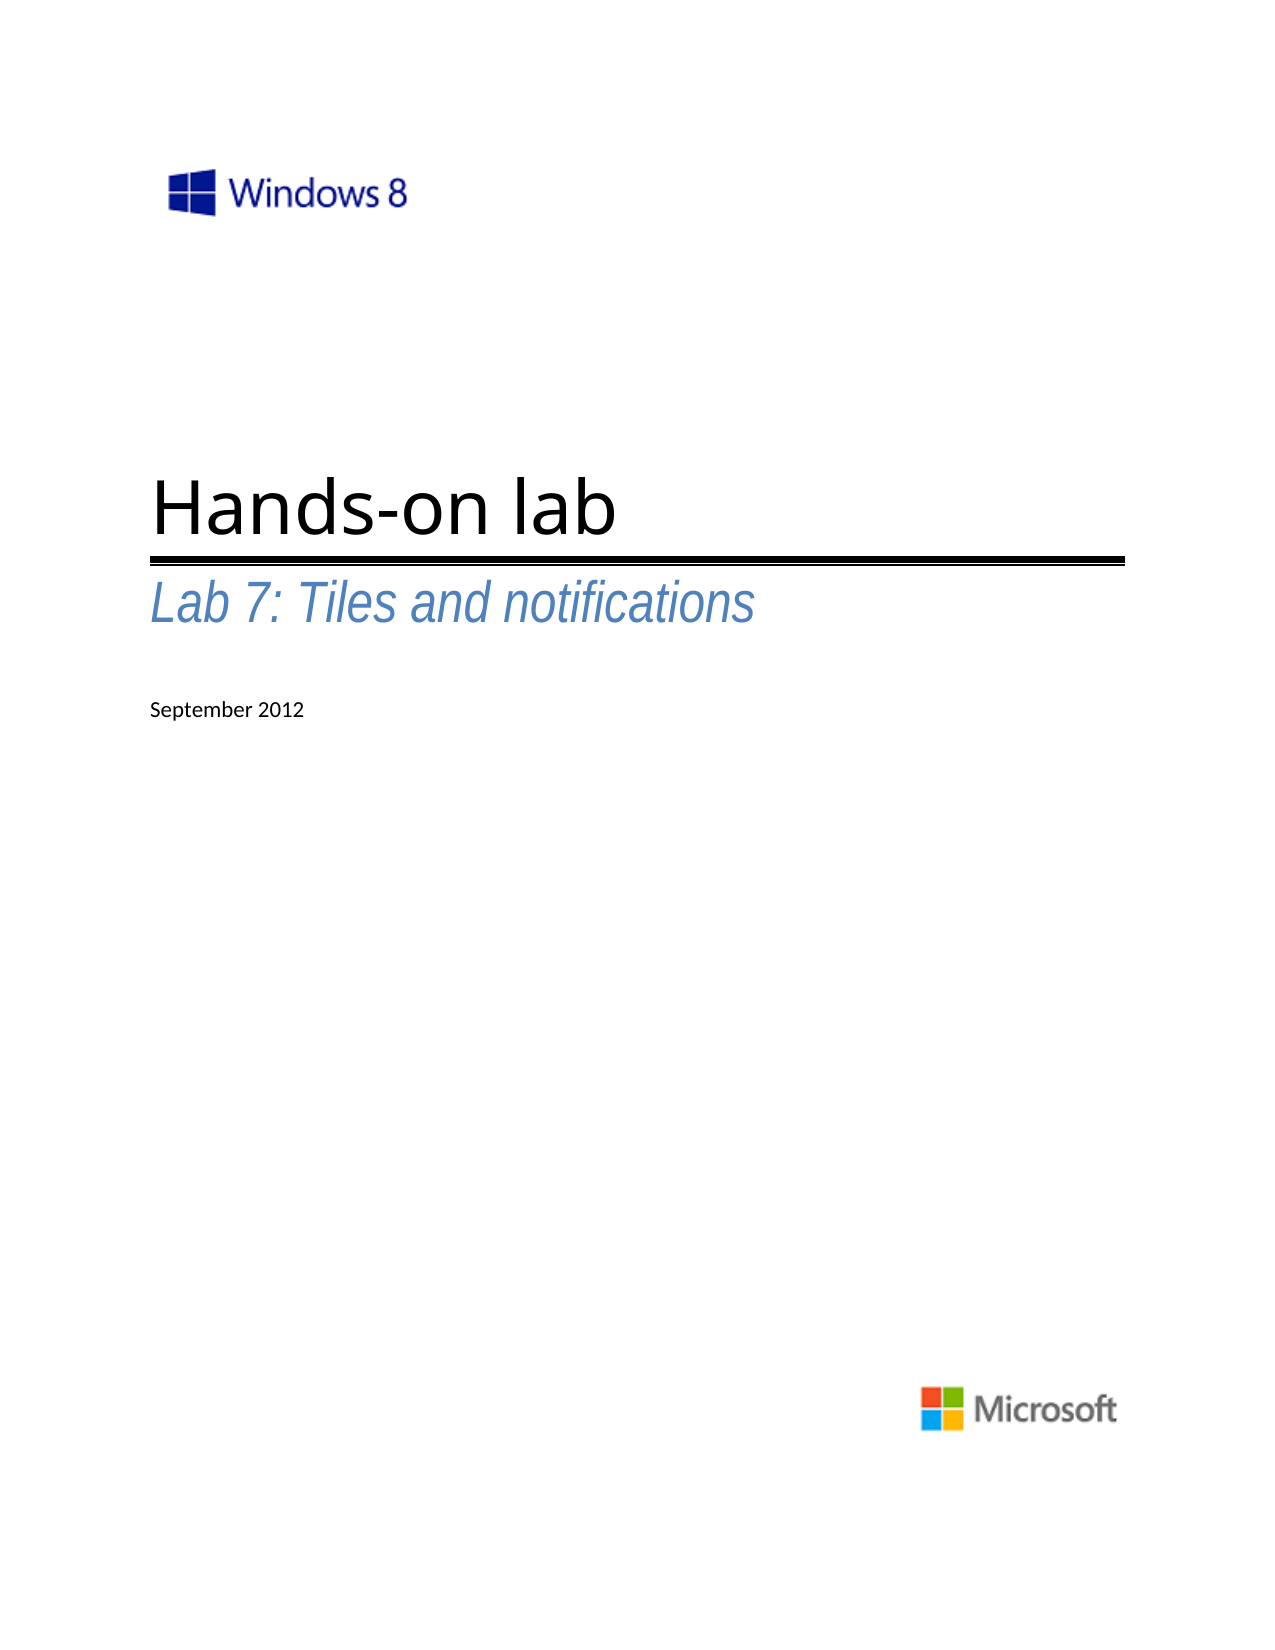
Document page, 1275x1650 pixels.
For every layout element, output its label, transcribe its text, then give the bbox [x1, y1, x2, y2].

picture [918, 1364, 1125, 1444]
picture [150, 150, 427, 236]
text September 2012 [150, 695, 1125, 723]
text Lab 7: Tiles and notifications [150, 566, 1125, 635]
title Hands-on lab [150, 454, 1125, 556]
